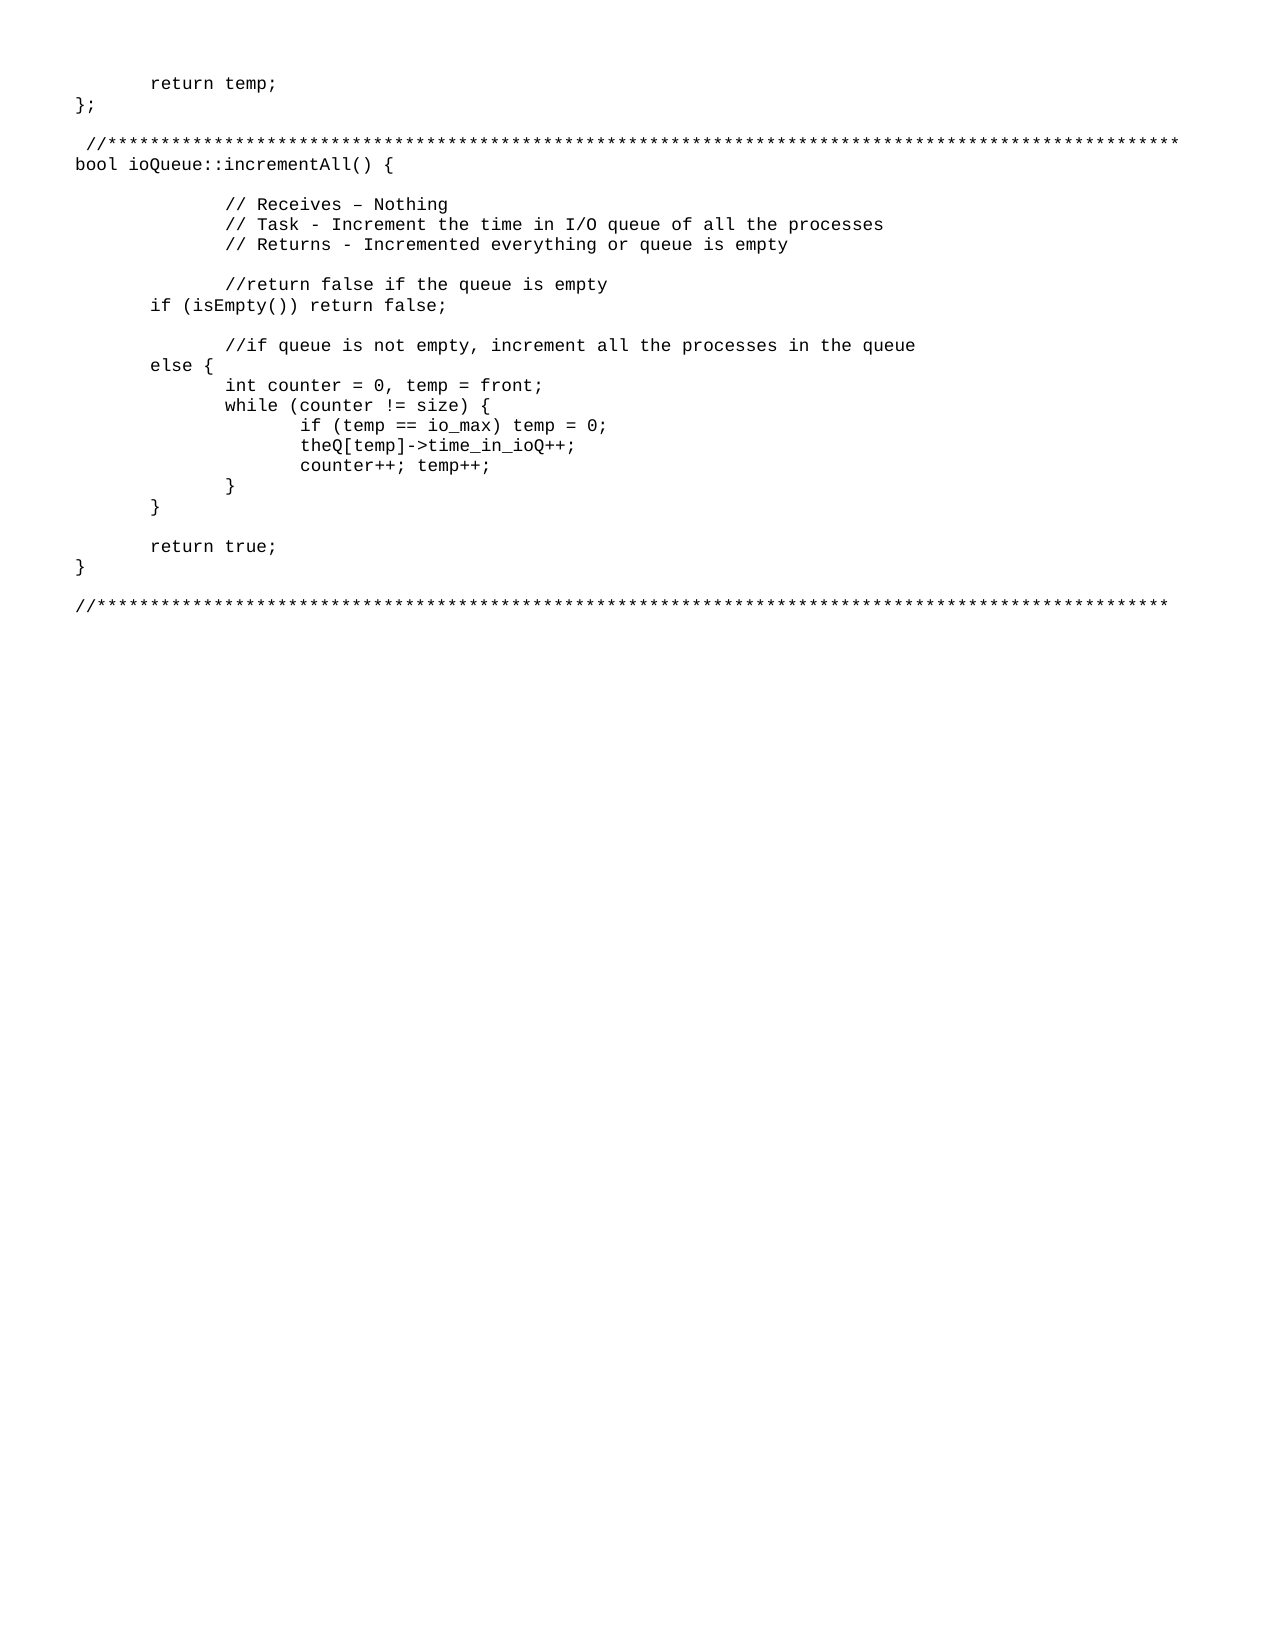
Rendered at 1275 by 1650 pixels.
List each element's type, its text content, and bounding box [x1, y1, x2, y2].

text counter++; temp++; [75, 457, 1200, 477]
text //***************************************************************************************************** [75, 135, 1200, 155]
text while (counter != size) { [75, 397, 1200, 417]
text // Receives – Nothing [75, 196, 1200, 216]
text if (temp == io_max) temp = 0; [75, 417, 1200, 437]
text } [75, 497, 1200, 517]
text }; [75, 95, 1200, 115]
text return true; [75, 537, 1200, 557]
text theQ[temp]->time_in_ioQ++; [75, 437, 1200, 457]
text return temp; [75, 75, 1200, 95]
text } [75, 477, 1200, 497]
text // Task - Increment the time in I/O queue of all the processes [75, 216, 1200, 236]
text //return false if the queue is empty [75, 276, 1200, 296]
text //***************************************************************************************************** [75, 598, 1200, 618]
text int counter = 0, temp = front; [75, 377, 1200, 397]
text } [75, 557, 1200, 578]
text bool ioQueue::incrementAll() { [75, 155, 1200, 176]
text else { [75, 356, 1200, 377]
text //if queue is not empty, increment all the processes in the queue [75, 336, 1200, 356]
text if (isEmpty()) return false; [75, 296, 1200, 316]
text // Returns - Incremented everything or queue is empty [75, 236, 1200, 256]
